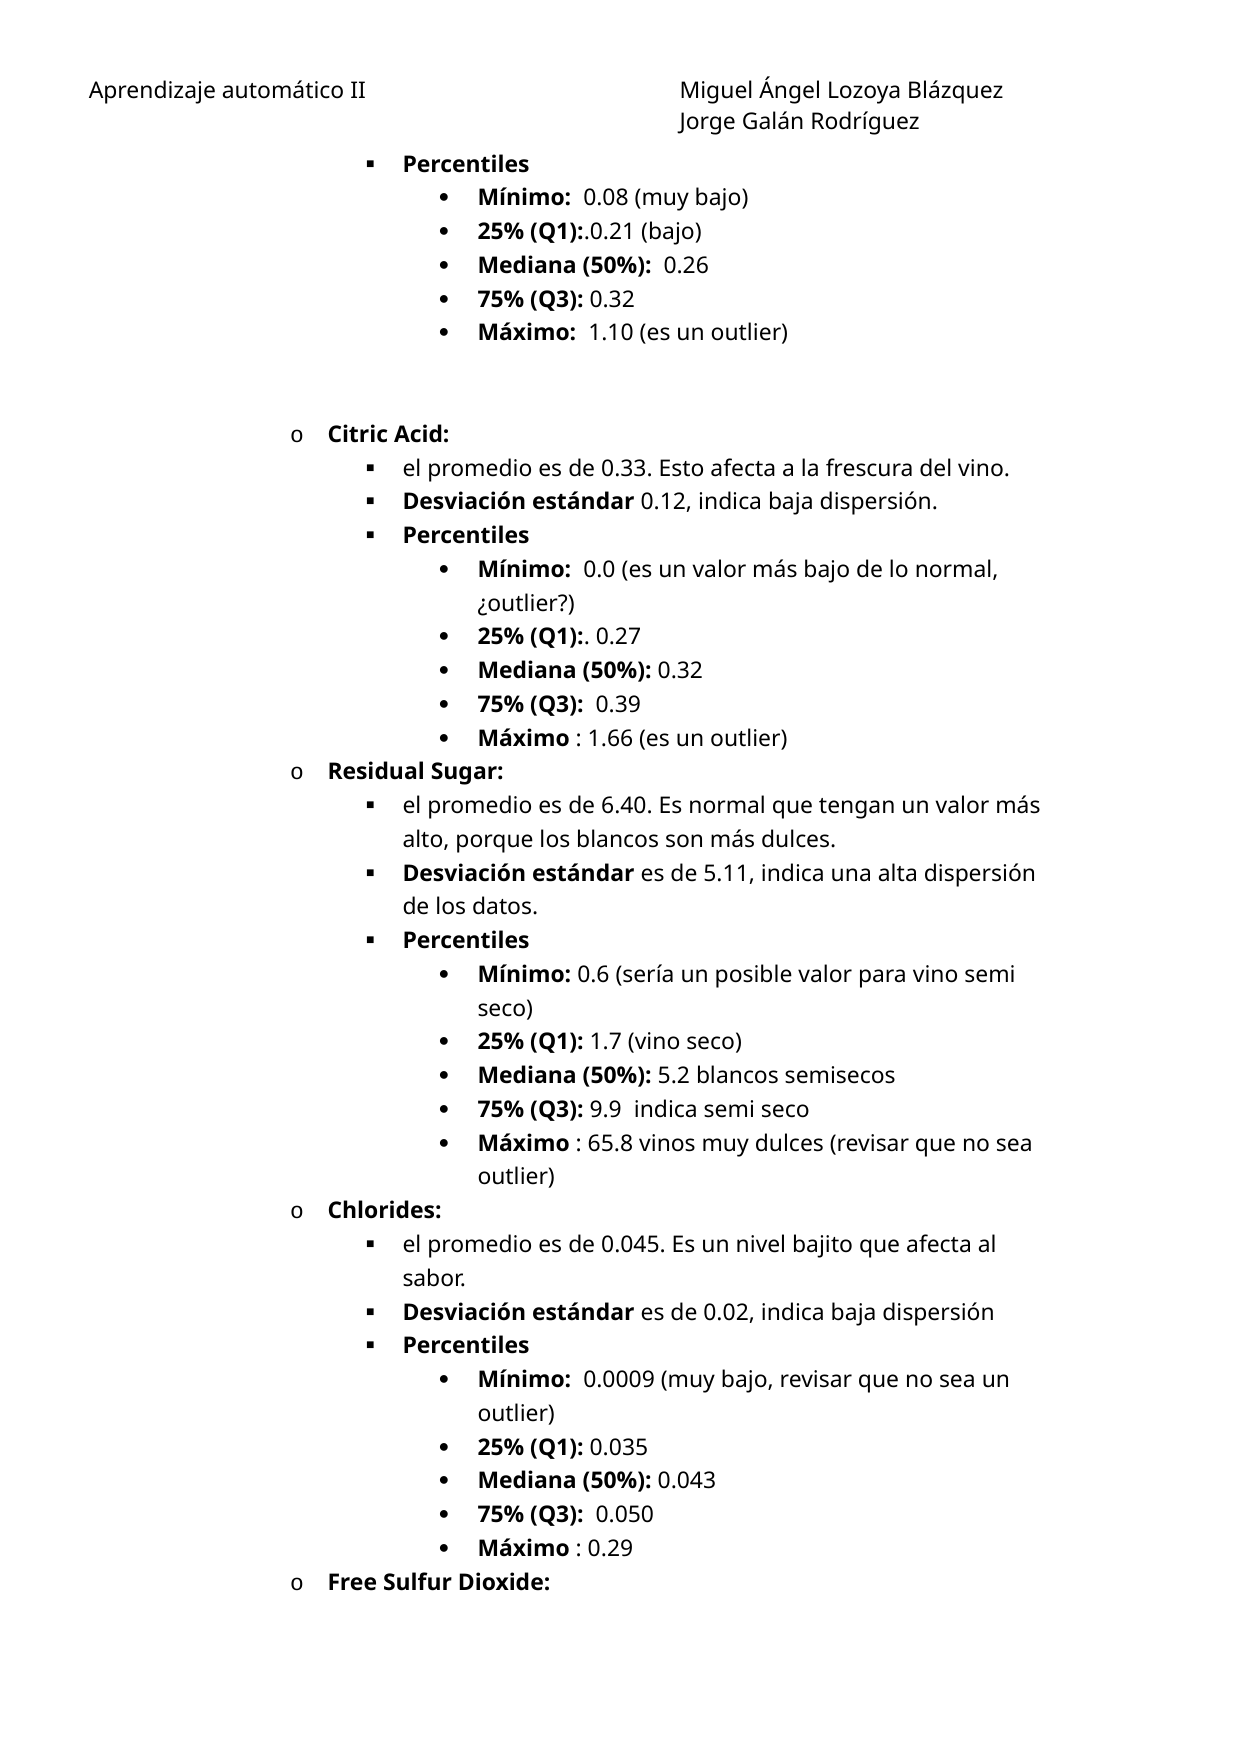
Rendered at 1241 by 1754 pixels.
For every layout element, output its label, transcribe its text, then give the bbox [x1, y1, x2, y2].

list 25% (Q1):.0.21 (bajo) [440, 215, 1063, 246]
list Mínimo: 0.0009 (muy bajo, revisar que no sea un outlier) [440, 1363, 1063, 1428]
list el promedio es de 0.33. Esto afecta a la frescura del vino. [365, 451, 1063, 483]
list Máximo : 0.29 [440, 1532, 1063, 1563]
list 25% (Q1): 1.7 (vino seco) [440, 1025, 1063, 1057]
list 75% (Q3): 9.9 indica semi seco [440, 1093, 1063, 1124]
list Percentiles [365, 1329, 1063, 1360]
list Máximo : 65.8 vinos muy dulces (revisar que no sea outlier) [440, 1127, 1063, 1192]
list Citric Acid: [290, 418, 1063, 449]
list Residual Sugar: [290, 755, 1063, 787]
list Mediana (50%): 5.2 blancos semisecos [440, 1059, 1063, 1090]
list Desviación estándar es de 5.11, indica una alta dispersión de los datos. [365, 857, 1063, 922]
list Mínimo: 0.0 (es un valor más bajo de lo normal, ¿outlier?) [440, 553, 1063, 618]
list Mediana (50%): 0.26 [440, 249, 1063, 280]
list Mediana (50%): 0.043 [440, 1464, 1063, 1495]
list Mínimo: 0.6 (sería un posible valor para vino semi seco) [440, 958, 1063, 1023]
list el promedio es de 0.045. Es un nivel bajito que afecta al sabor. [365, 1228, 1063, 1293]
list Máximo : 1.66 (es un outlier) [440, 721, 1063, 753]
list Chlorides: [290, 1194, 1063, 1225]
list Percentiles [365, 924, 1063, 955]
list 25% (Q1):. 0.27 [440, 620, 1063, 651]
list el promedio es de 6.40. Es normal que tengan un valor más alto, porque los blancos son más dulces. [365, 789, 1063, 854]
list 75% (Q3): 0.050 [440, 1498, 1063, 1529]
list Desviación estándar es de 0.02, indica baja dispersión [365, 1295, 1063, 1327]
list Mediana (50%): 0.32 [440, 654, 1063, 685]
list Desviación estándar 0.12, indica baja dispersión. [365, 485, 1063, 516]
list Free Sulfur Dioxide: [290, 1565, 1063, 1597]
list 75% (Q3): 0.32 [440, 283, 1063, 314]
list Percentiles [365, 519, 1063, 550]
list 25% (Q1): 0.035 [440, 1430, 1063, 1462]
list Mínimo: 0.08 (muy bajo) [440, 181, 1063, 213]
list Percentiles [365, 148, 1063, 179]
list 75% (Q3): 0.39 [440, 688, 1063, 719]
list Máximo: 1.10 (es un outlier) [440, 316, 1063, 348]
